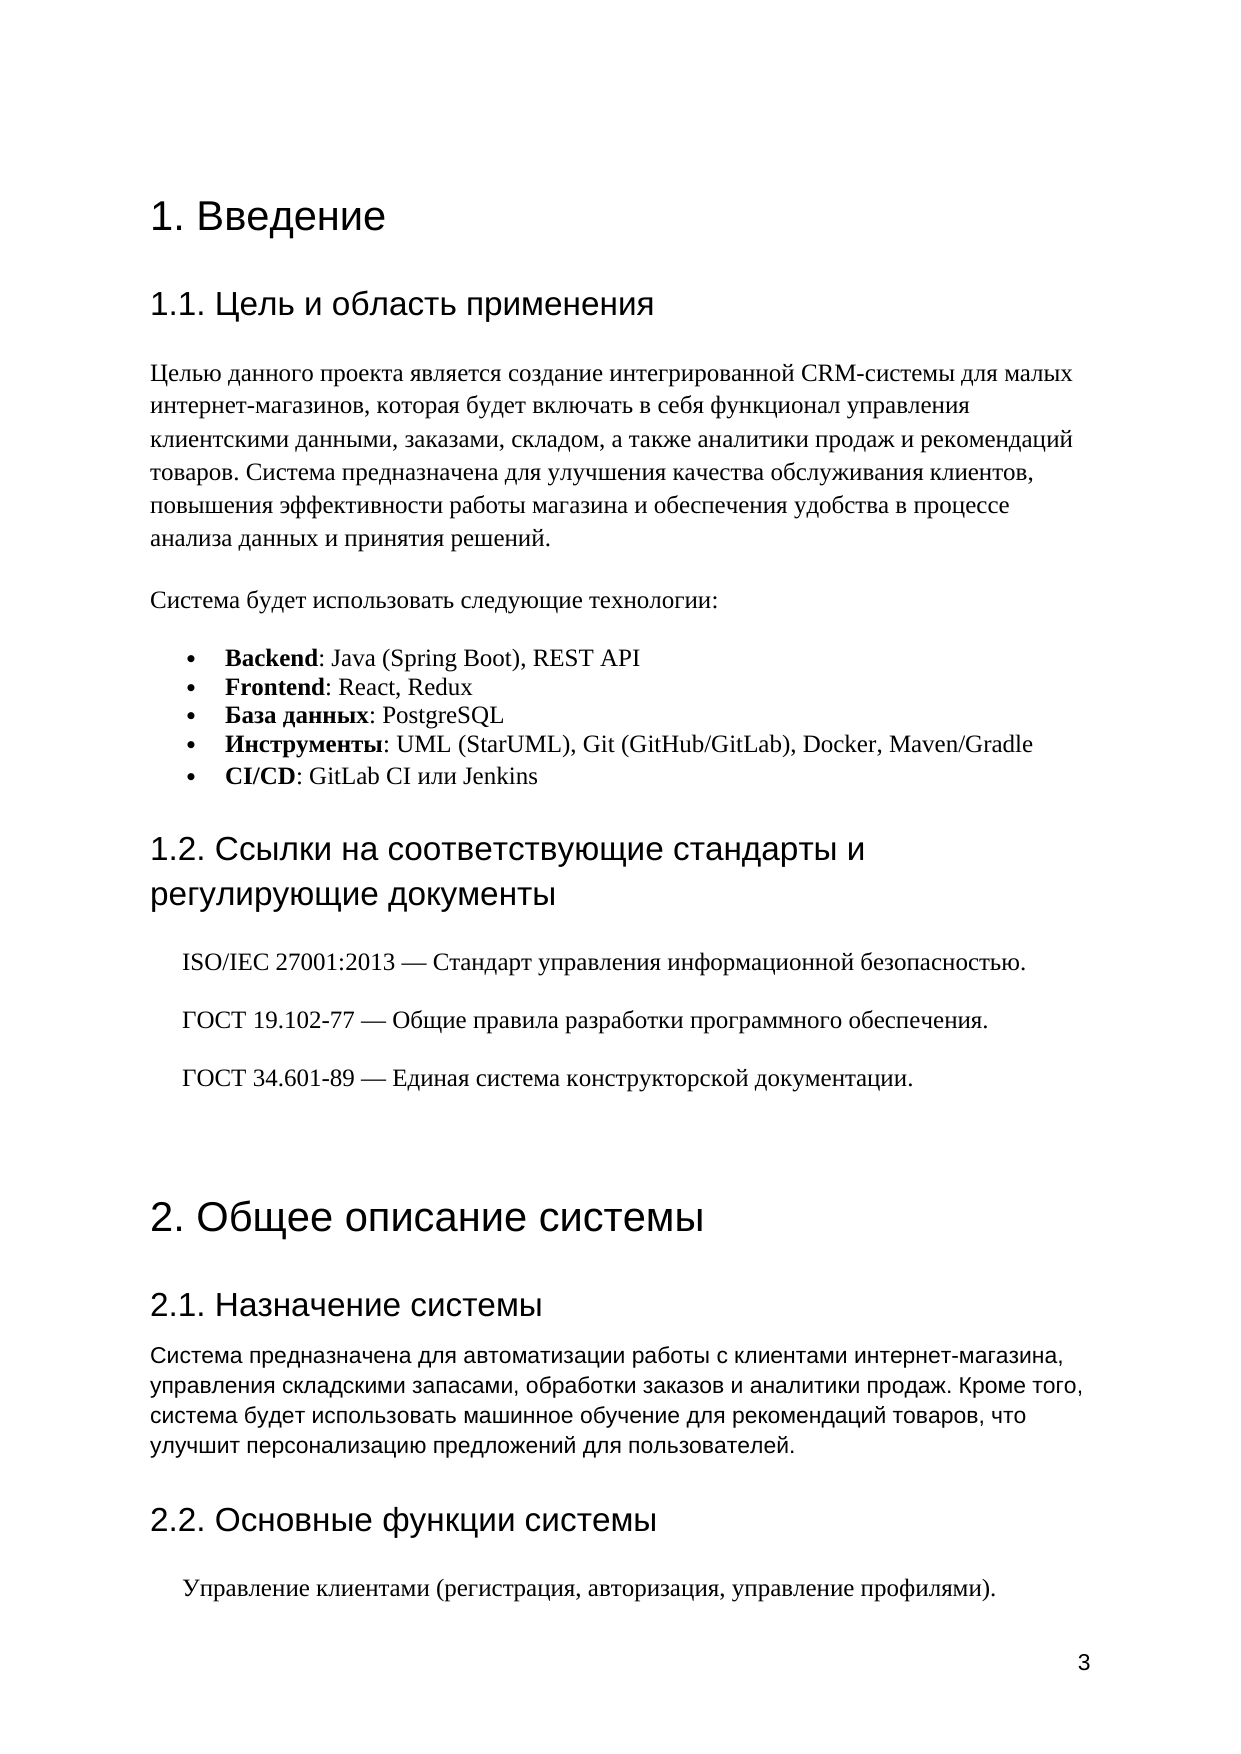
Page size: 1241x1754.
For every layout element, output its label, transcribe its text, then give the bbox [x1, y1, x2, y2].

subtitle 1.2. Ссылки на соответствующие стандарты и регулирующие документы [150, 829, 1090, 912]
subtitle 1.1. Цель и область применения [150, 284, 1090, 323]
text Целью данного проекта является создание интегрированной CRM-системы для малых интернет-магазинов, которая будет включать в себя функционал управления клиентскими данными, заказами, складом, а также аналитики продаж и рекомендаций товаров. Система предназначена для улучшения качества обслуживания клиентов, повышения эффективности работы магазина и обеспечения удобства в процессе анализа данных и принятия решений. [150, 358, 1090, 551]
text Система будет использовать следующие технологии: [150, 585, 1090, 614]
subtitle 2. Общее описание системы [150, 1192, 1090, 1240]
list База данных: PostgreSQL [187, 700, 1090, 729]
list CI/CD: GitLab CI или Jenkins [187, 758, 1090, 792]
subtitle 2.2. Основные функции системы [150, 1500, 1090, 1538]
text Система предназначена для автоматизации работы с клиентами интернет-магазина, управления складскими запасами, обработки заказов и аналитики продаж. Кроме того, система будет использовать машинное обучение для рекомендаций товаров, что улучшит персонализацию предложений для пользователей. [150, 1342, 1090, 1459]
list Инструменты: UML (StarUML), Git (GitHub/GitLab), Docker, Maven/Gradle [187, 729, 1090, 758]
list Frontend: React, Redux [187, 672, 1090, 700]
list Backend: Java (Spring Boot), REST API [187, 643, 1090, 672]
text  Управление клиентами (регистрация, авторизация, управление профилями). [150, 1573, 1090, 1602]
text  ISO/IEC 27001:2013 — Стандарт управления информационной безопасностью. [150, 947, 1090, 976]
subtitle 1. Введение [150, 192, 1090, 239]
subtitle 2.1. Назначение системы [150, 1285, 1090, 1323]
text  ГОСТ 34.601-89 — Единая система конструкторской документации. [150, 1063, 1090, 1091]
text  ГОСТ 19.102-77 — Общие правила разработки программного обеспечения. [150, 1005, 1090, 1033]
